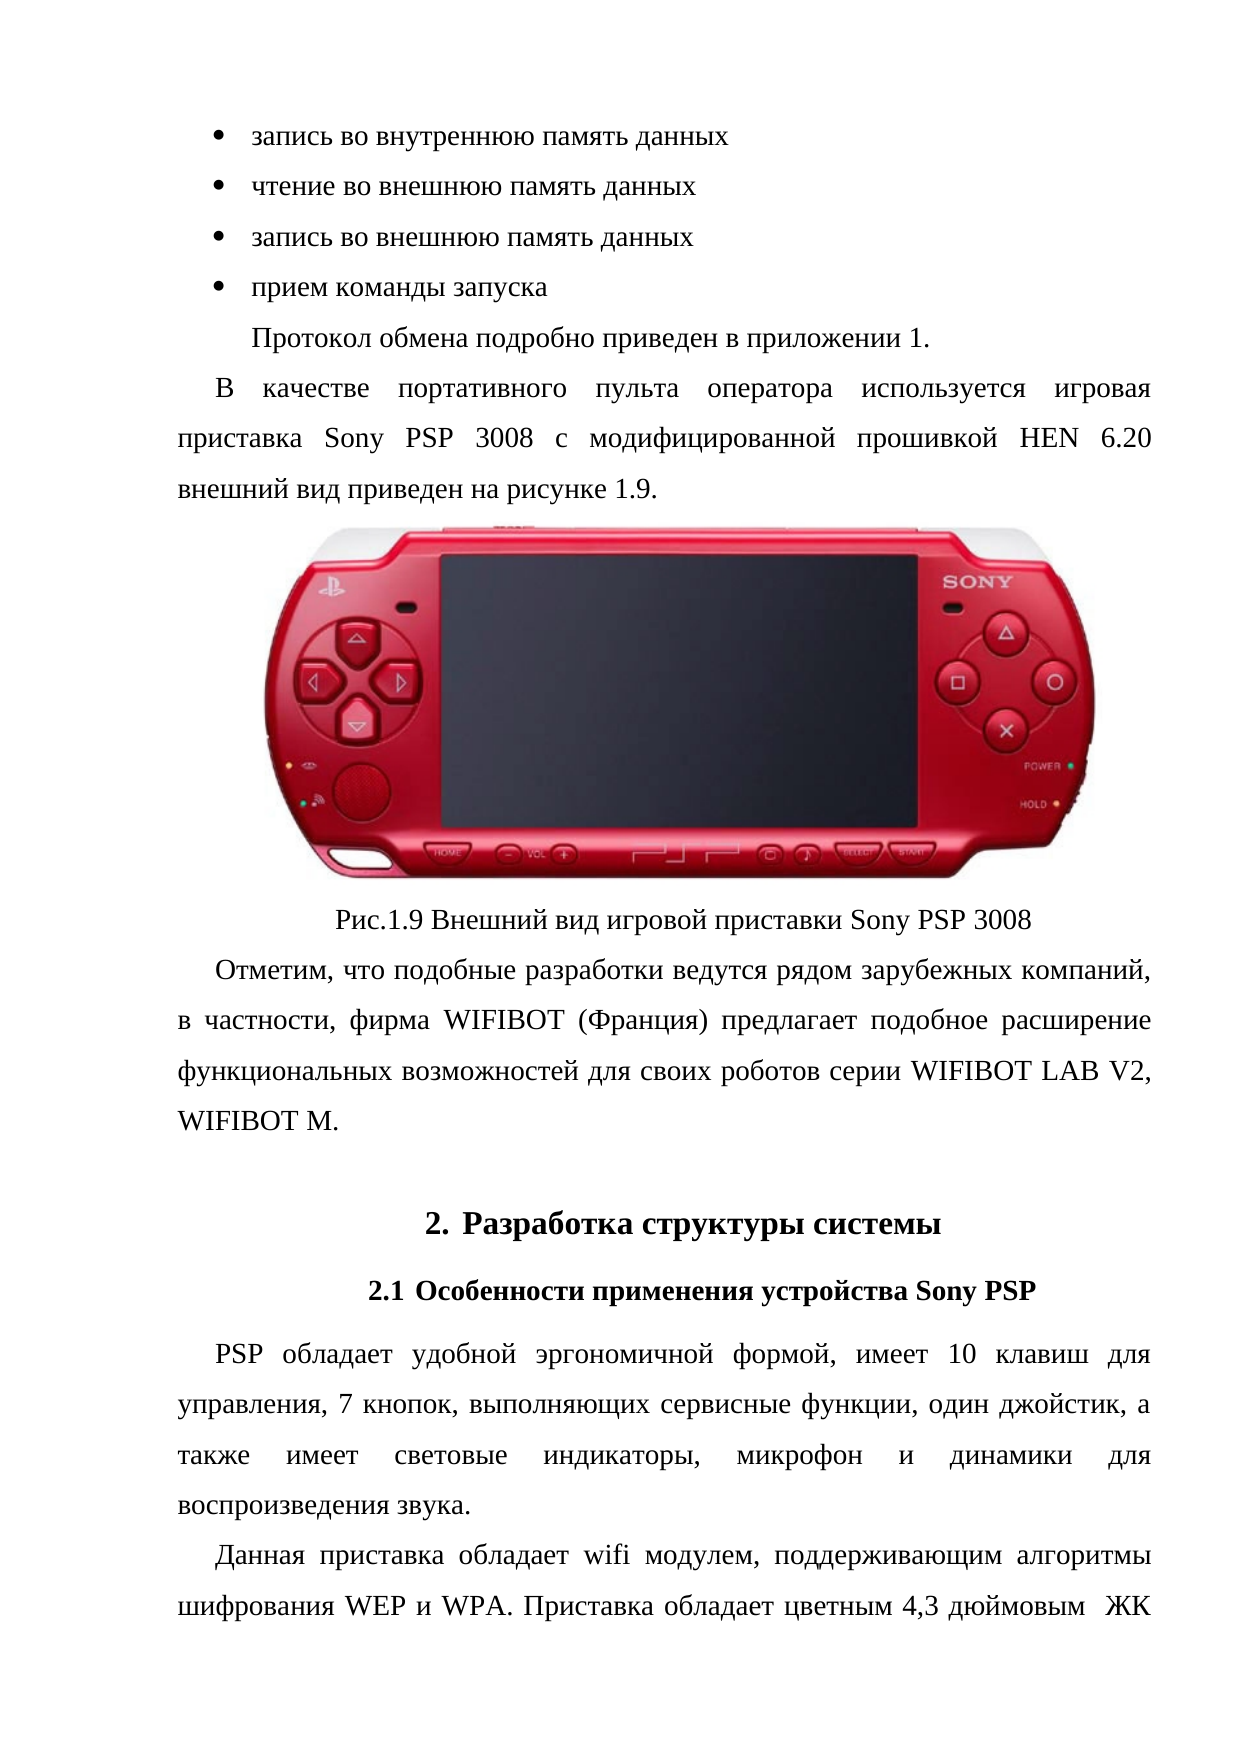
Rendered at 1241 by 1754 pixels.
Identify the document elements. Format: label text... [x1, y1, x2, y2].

subtitle Особенности применения устройства Sony PSP [252, 1273, 1152, 1307]
list запись во внутреннюю память данных [213, 118, 1152, 152]
list запись во внешнюю память данных [213, 219, 1152, 253]
list чтение во внешнюю память данных [213, 168, 1152, 202]
list прием команды запуска [213, 269, 1152, 303]
picture [260, 521, 1106, 886]
text PSP обладает удобной эргономичной формой, имеет 10 клавиш для управления, 7 кнопок, выполняющих сервисные функции, один джойстик, а также имеет световые индикаторы, микрофон и динамики для воспроизведения звука. [177, 1336, 1152, 1521]
text Отметим, что подобные разработки ведутся рядом зарубежных компаний, в частности, фирма WIFIBOT (Франция) предлагает подобное расширение функциональных возможностей для своих роботов серии WIFIBOT LAB V2, WIFIBOT M. [177, 952, 1152, 1137]
subtitle Разработка структуры системы [215, 1203, 1152, 1242]
list Протокол обмена подробно приведен в приложении 1. [251, 320, 1152, 353]
text Рис.1.9 Внешний вид игровой приставки Sony PSP 3008 [177, 902, 1152, 935]
text В качестве портативного пульта оператора используется игровая приставка Sony PSP 3008 с модифицированной прошивкой HEN 6.20 внешний вид приведен на рисунке 1.9. [177, 370, 1152, 504]
